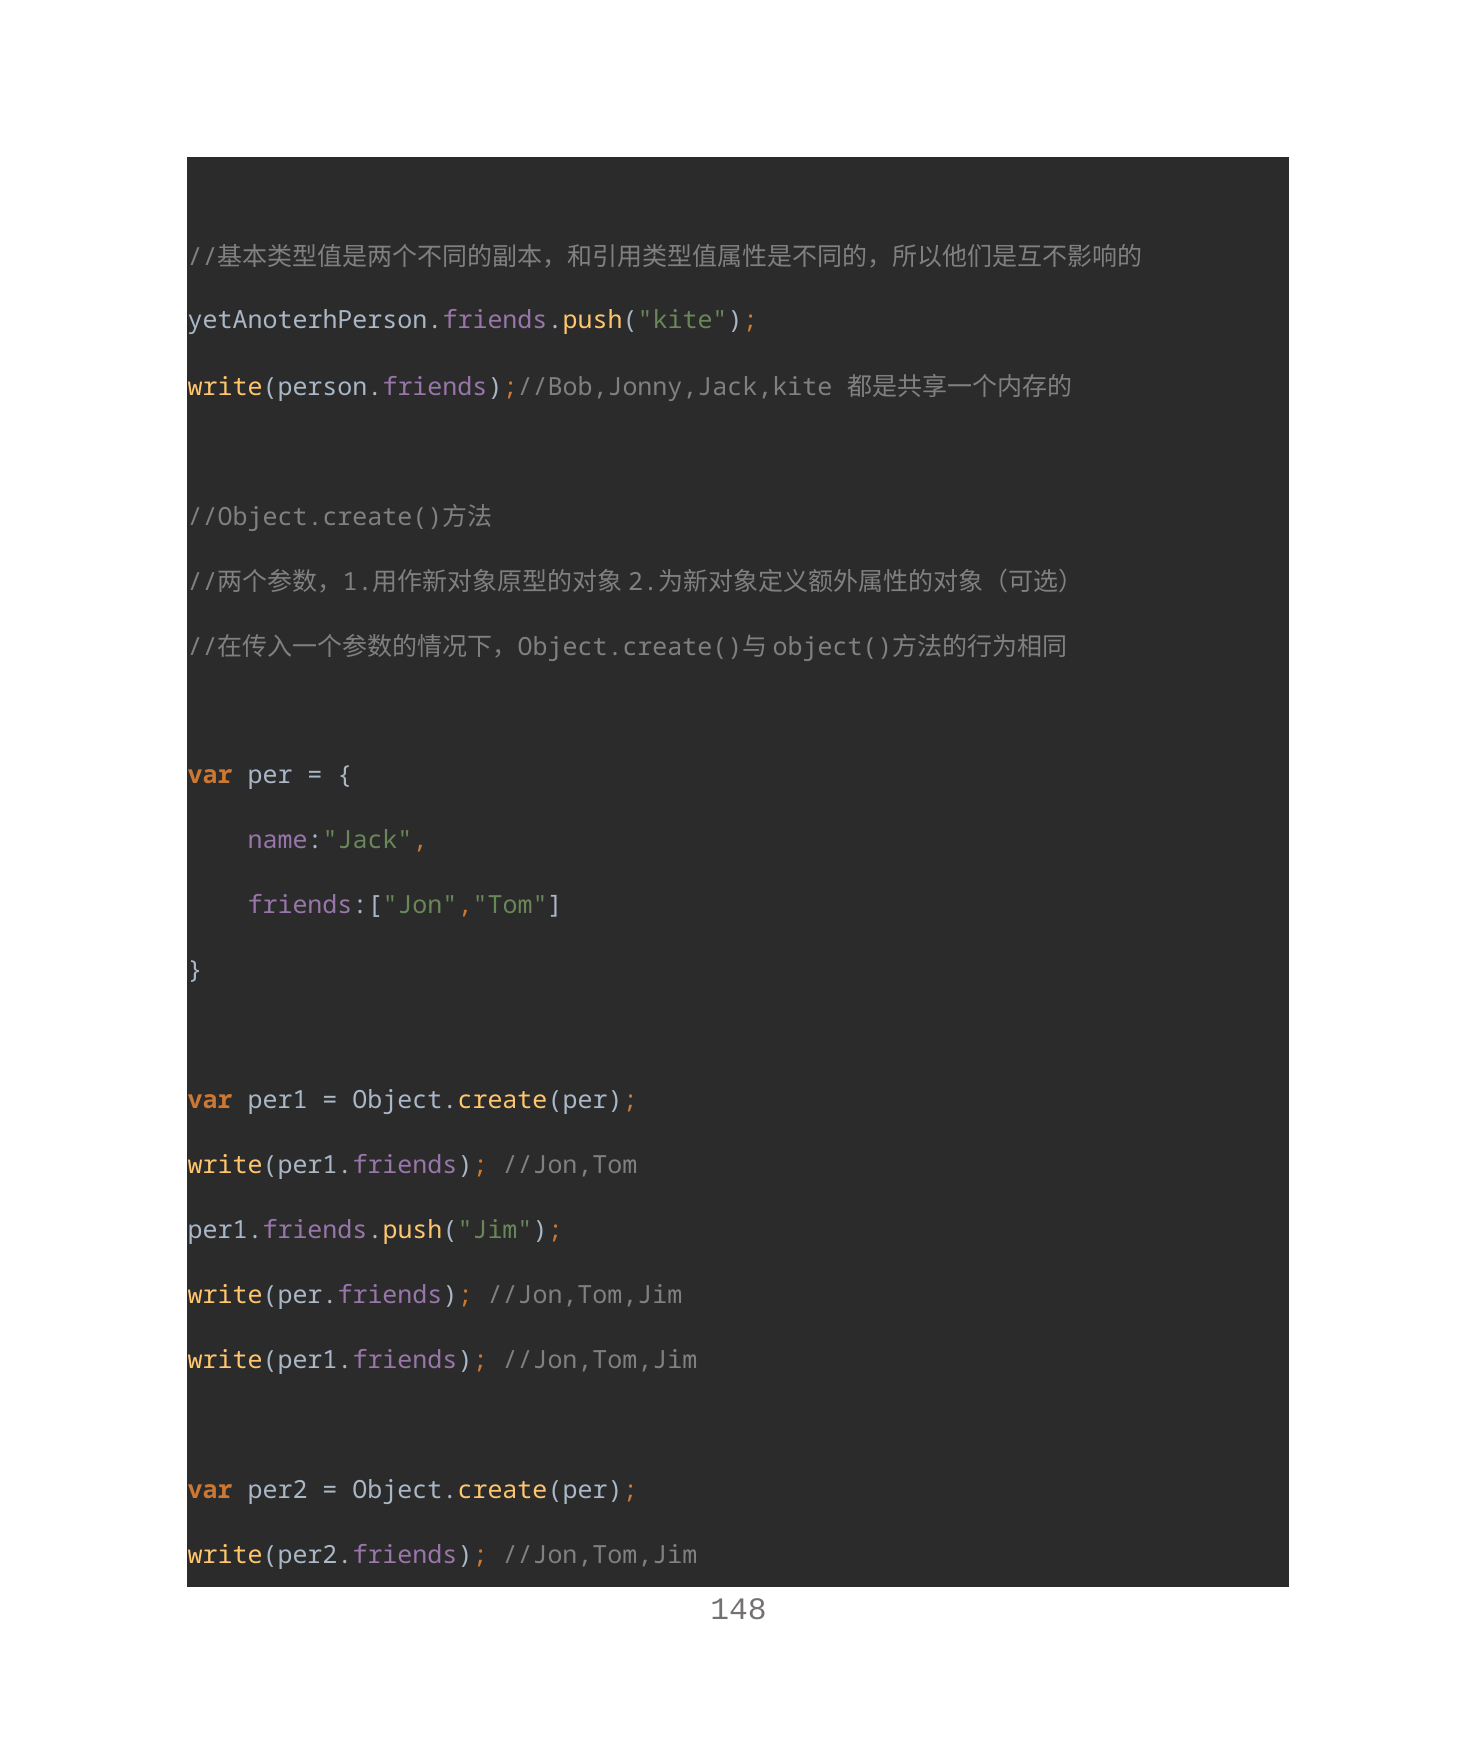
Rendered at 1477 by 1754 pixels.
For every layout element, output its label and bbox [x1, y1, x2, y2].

text [187, 157, 1289, 1587]
